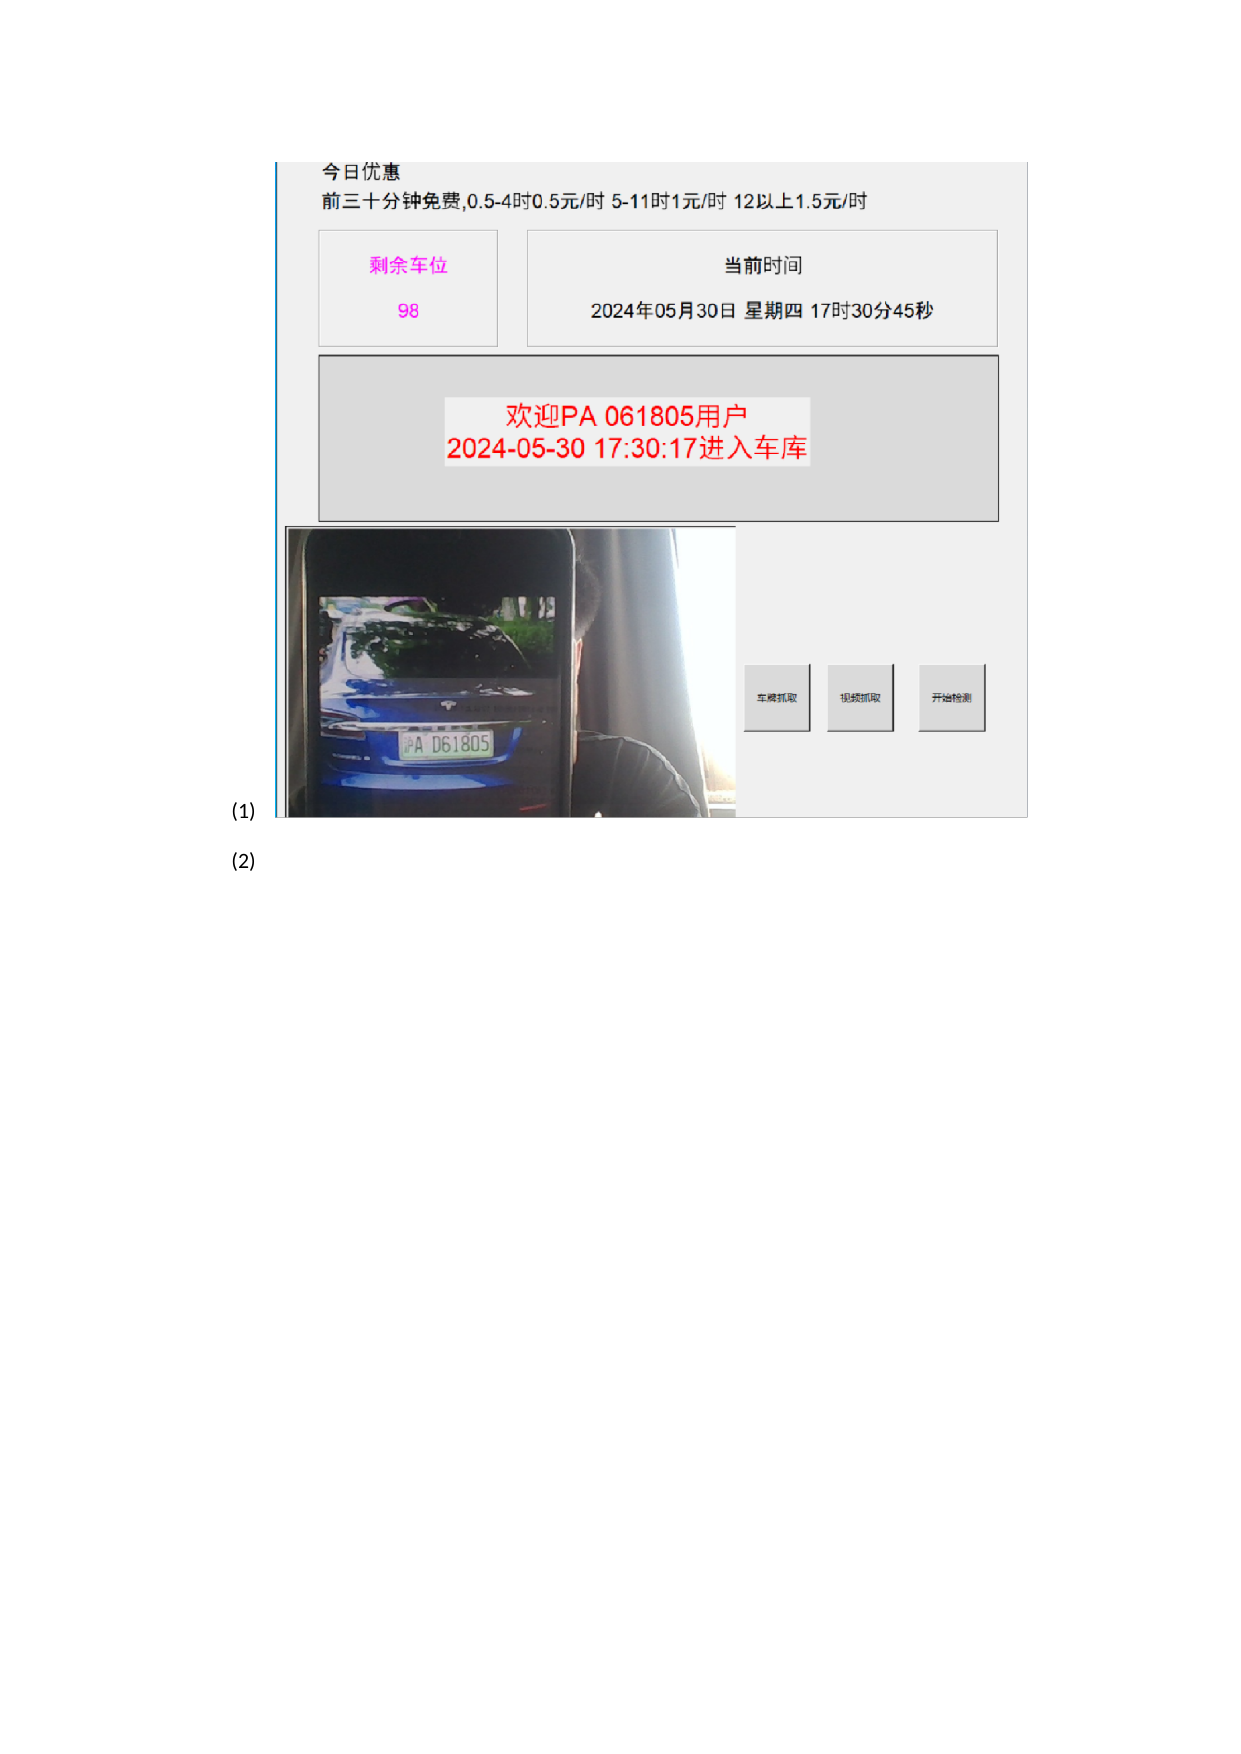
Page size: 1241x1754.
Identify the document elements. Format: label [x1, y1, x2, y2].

picture [275, 162, 1028, 818]
